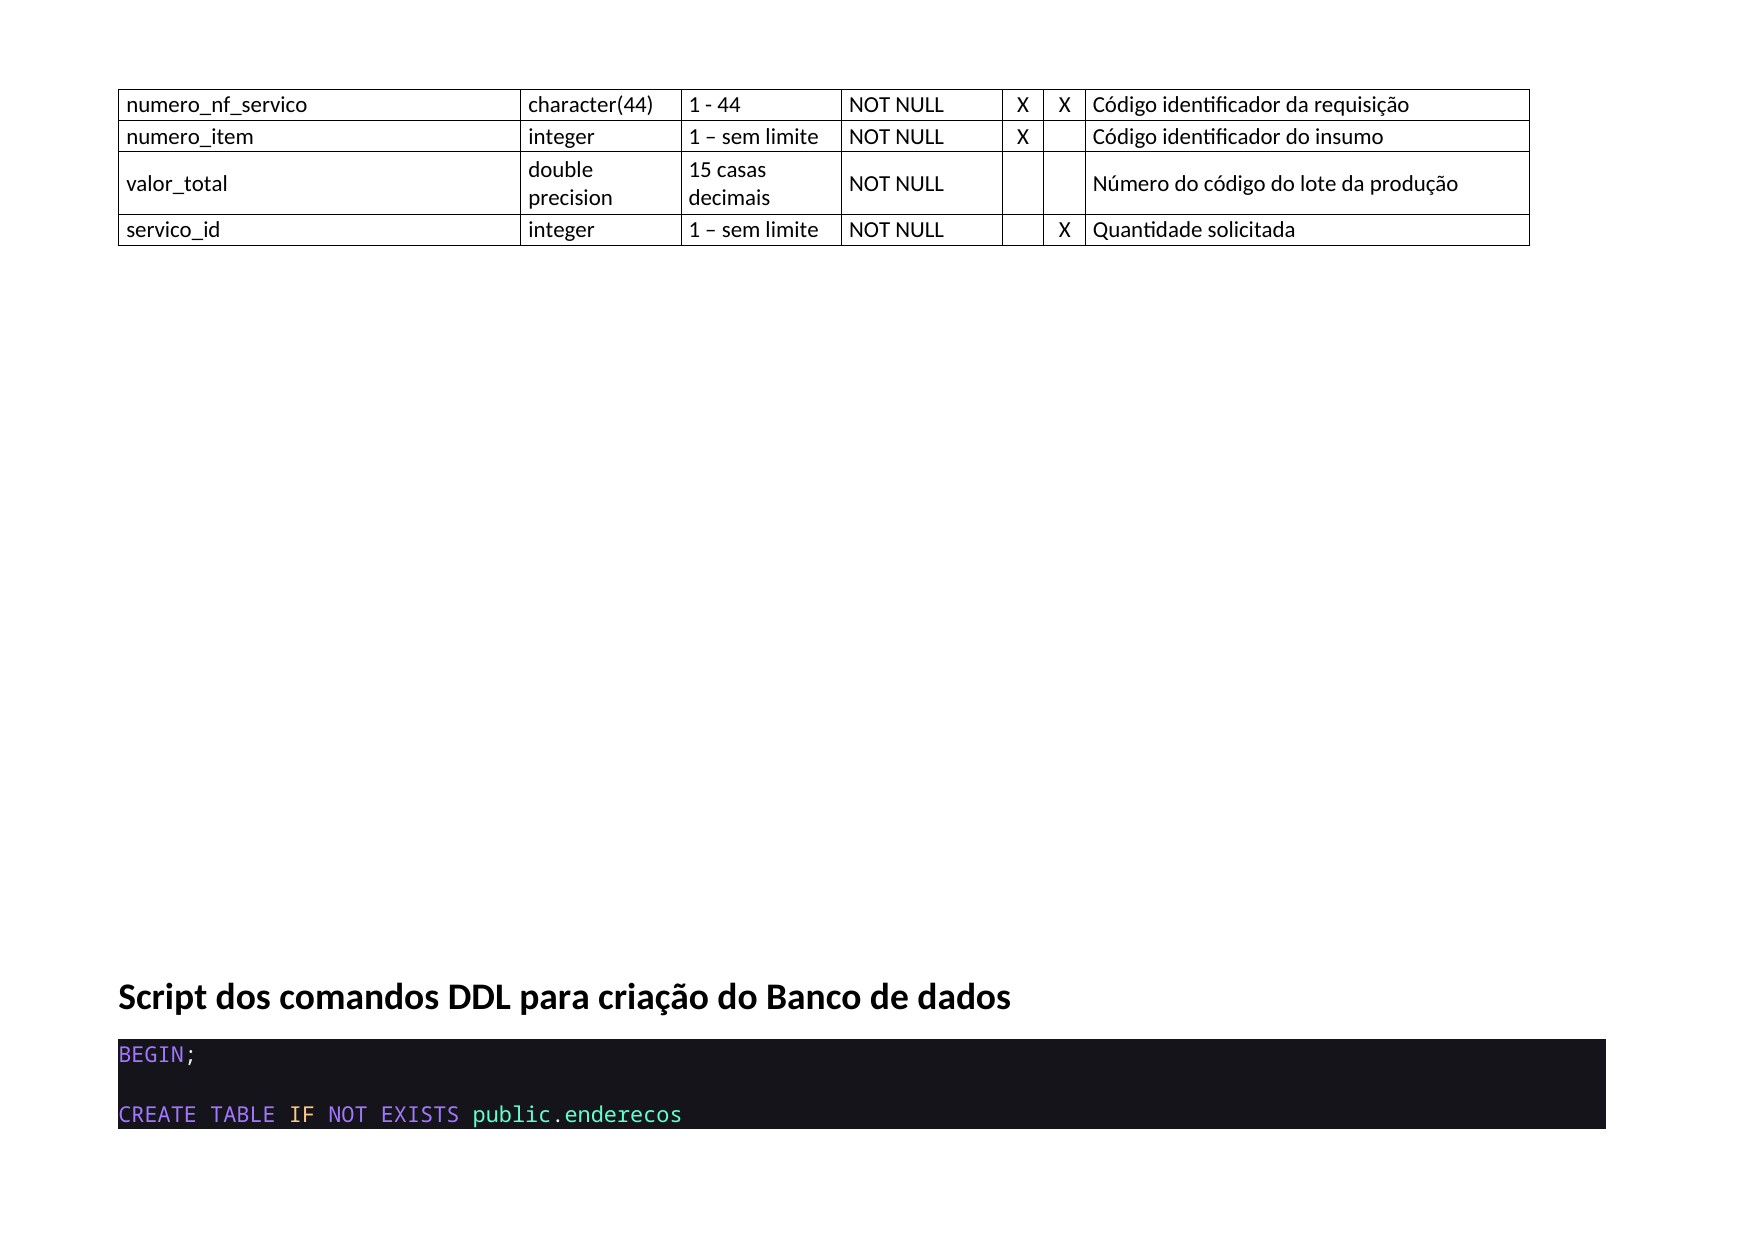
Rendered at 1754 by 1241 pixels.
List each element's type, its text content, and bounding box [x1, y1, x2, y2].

table_cell valor_total [119, 152, 520, 213]
table_cell [1003, 152, 1043, 213]
text Script dos comandos DDL para criação do Banco de dados [118, 973, 1606, 1019]
table_cell X [1044, 215, 1085, 245]
table_cell integer [521, 215, 681, 245]
table_cell integer [521, 121, 681, 151]
table_cell Código identificador da requisição [1086, 90, 1529, 120]
table_cell numero_item [119, 121, 520, 151]
table_cell 1 – sem limite [682, 215, 841, 245]
table_cell character(44) [521, 90, 681, 120]
table_cell [1044, 121, 1085, 151]
table_cell Quantidade solicitada [1086, 215, 1529, 245]
table_cell NOT NULL [842, 90, 1002, 120]
table_cell [1003, 215, 1043, 245]
table_cell X [1003, 121, 1043, 151]
table_cell [1044, 152, 1085, 213]
table_cell Número do código do lote da produção [1086, 152, 1529, 213]
table_cell NOT NULL [842, 121, 1002, 151]
table_cell double precision [521, 152, 681, 213]
table_cell numero_nf_servico [119, 90, 520, 120]
text CREATE TABLE IF NOT EXISTS public.enderecos [118, 1099, 1606, 1129]
table_cell NOT NULL [842, 152, 1002, 213]
text BEGIN; [118, 1039, 1606, 1069]
table_cell 1 – sem limite [682, 121, 841, 151]
table_cell 1 - 44 [682, 90, 841, 120]
table_cell X [1003, 90, 1043, 120]
table_cell X [1044, 90, 1085, 120]
table_cell 15 casas decimais [682, 152, 841, 213]
table_cell servico_id [119, 215, 520, 245]
table_cell NOT NULL [842, 215, 1002, 245]
table_cell Código identificador do insumo [1086, 121, 1529, 151]
